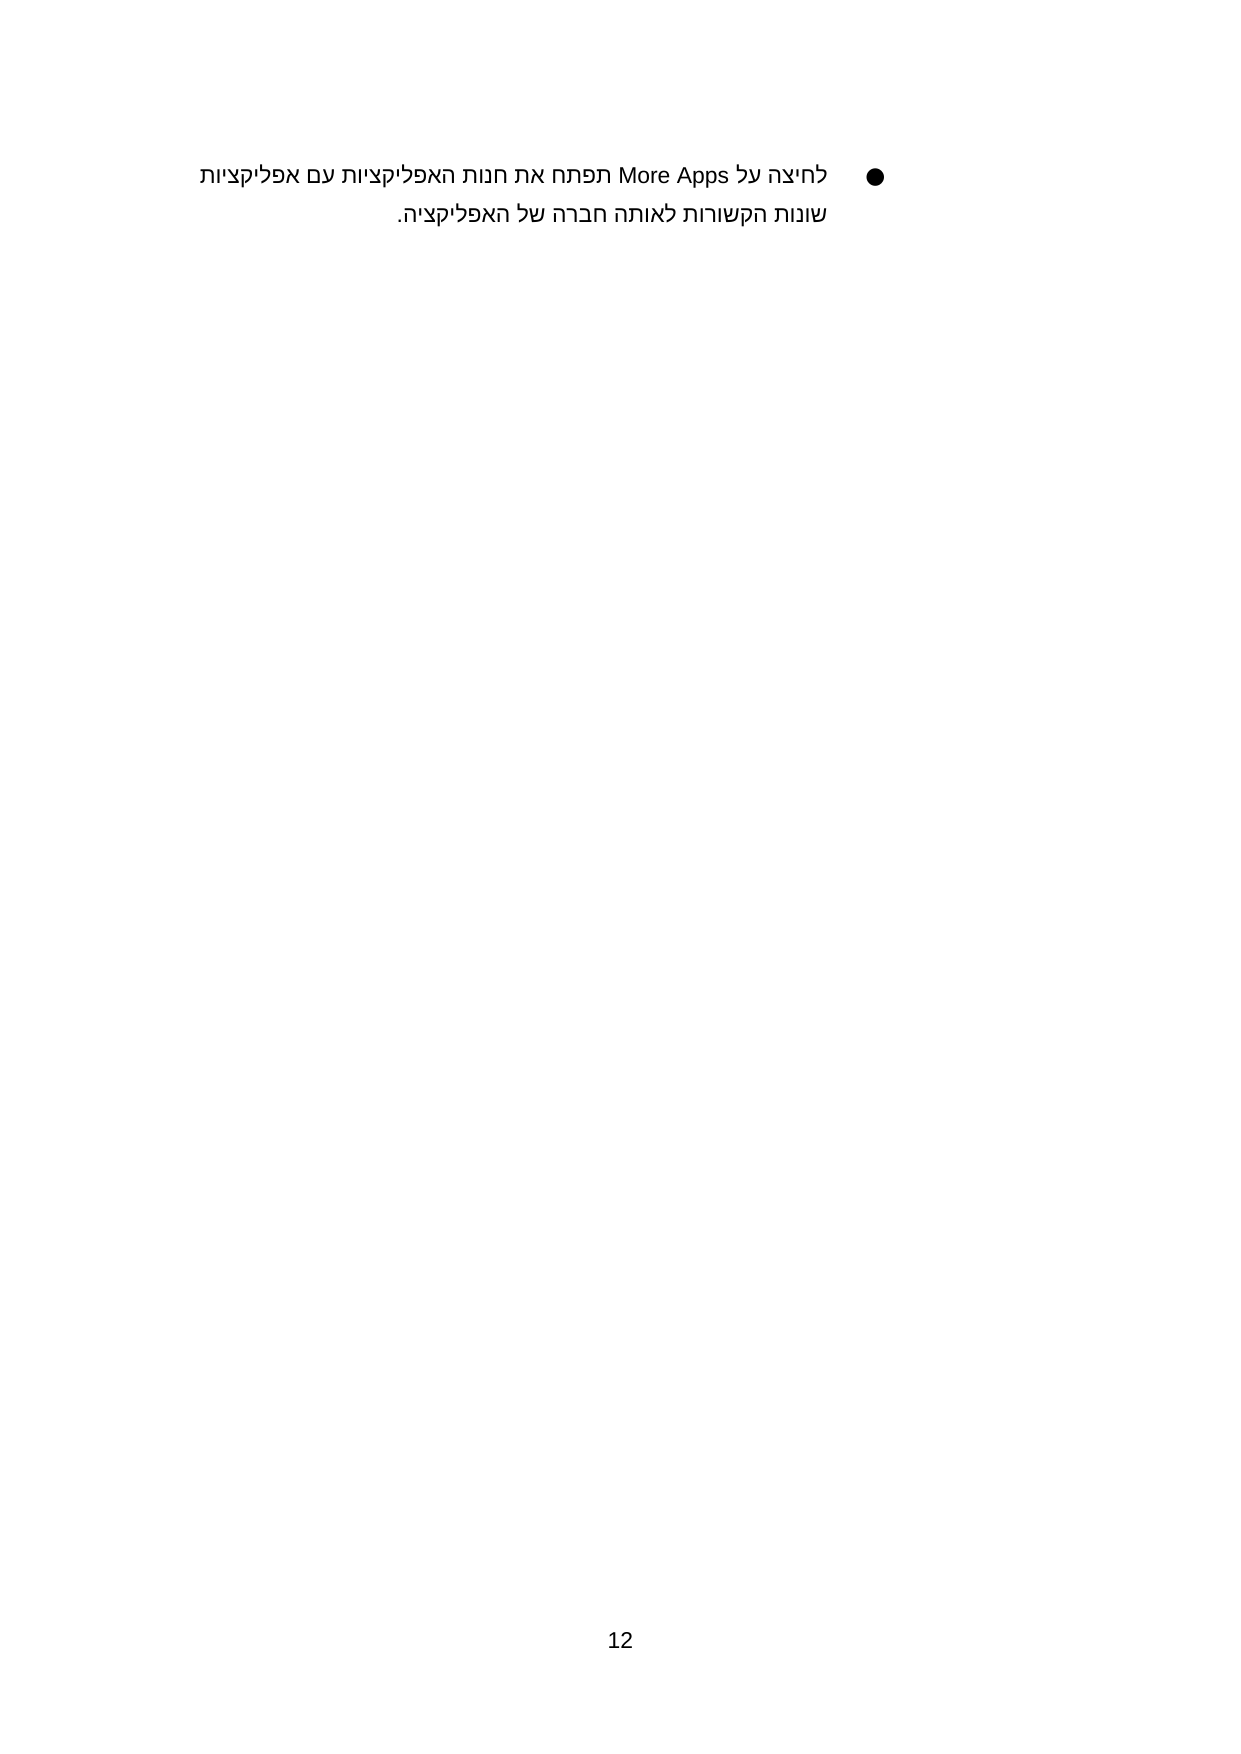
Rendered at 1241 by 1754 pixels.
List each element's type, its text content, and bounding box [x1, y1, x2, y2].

list לחיצה על More Apps תפתח את חנות האפליקציות עם אפליקציות שונות הקשורות לאותה חברה של האפליקציה. [187, 150, 865, 227]
